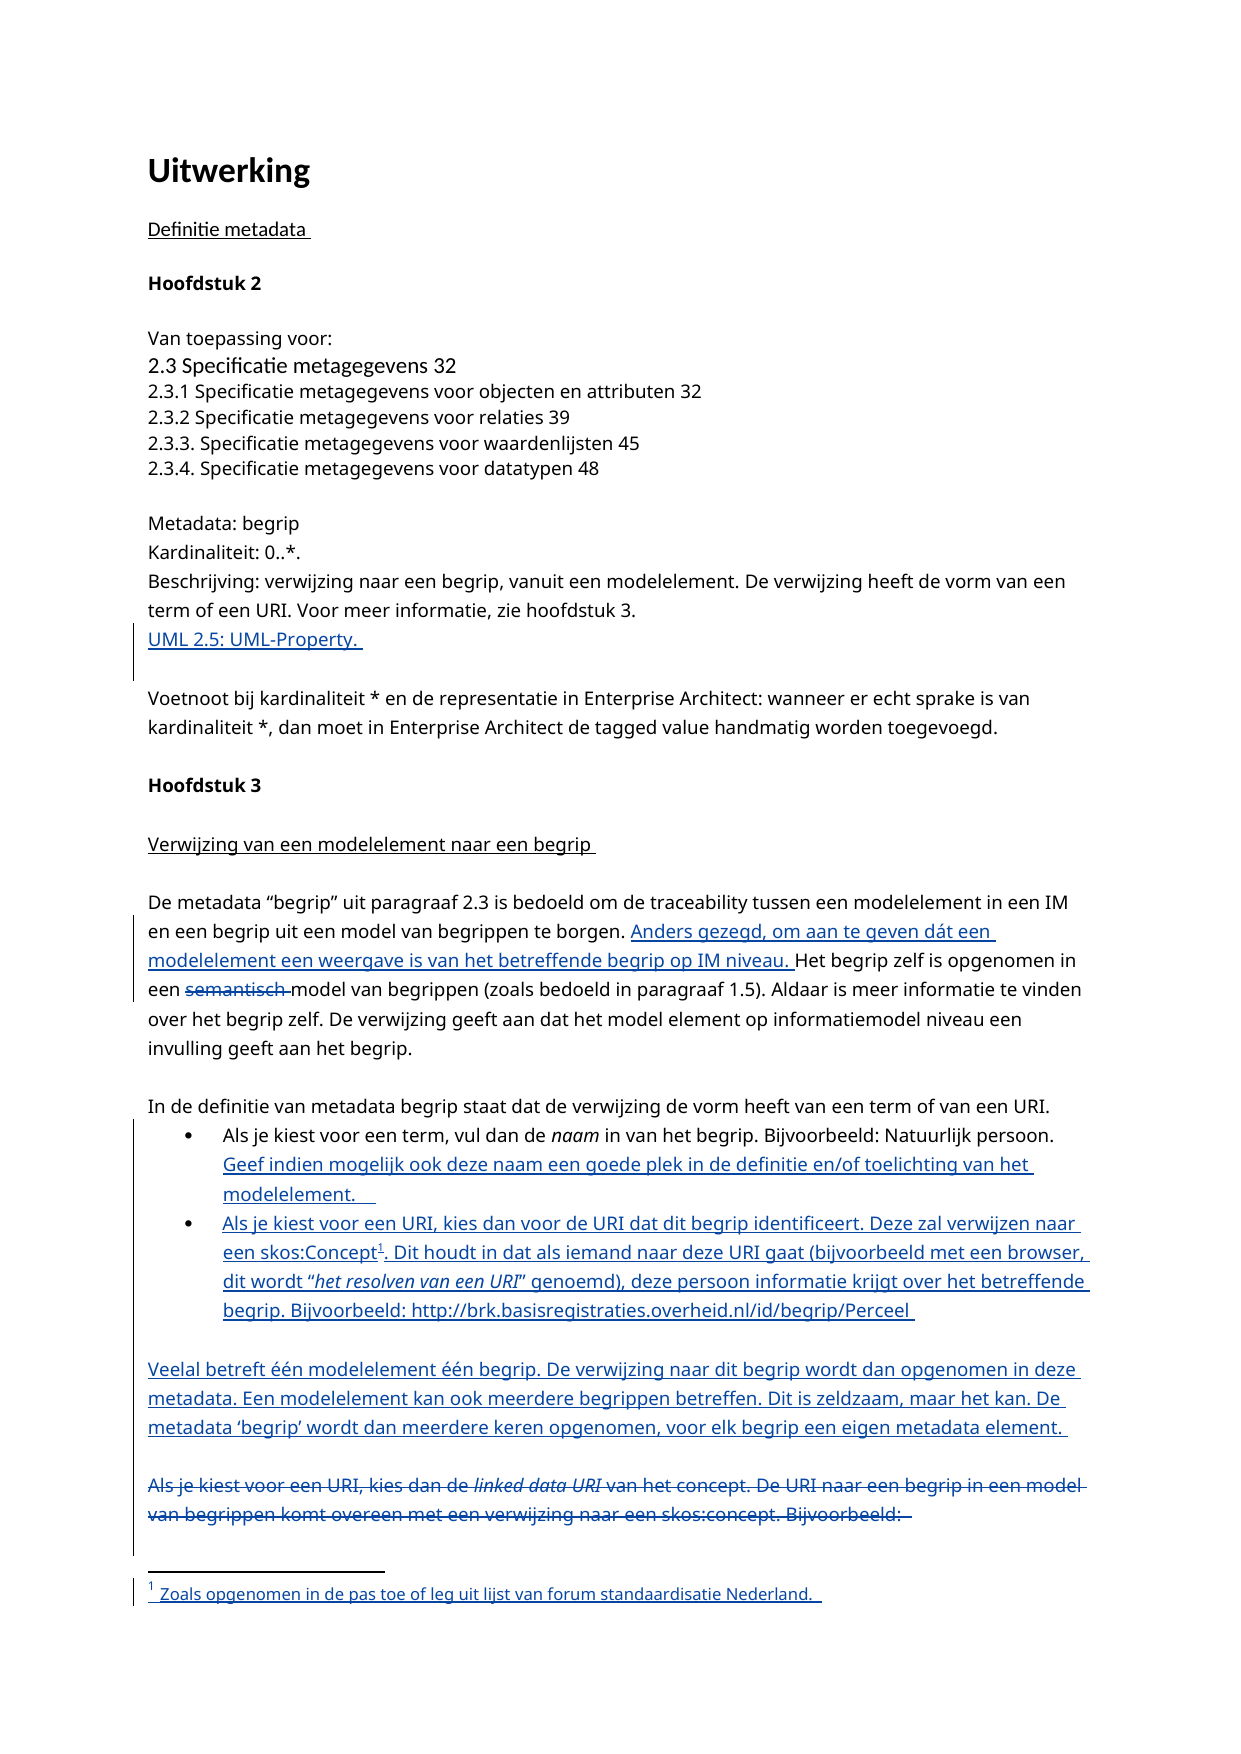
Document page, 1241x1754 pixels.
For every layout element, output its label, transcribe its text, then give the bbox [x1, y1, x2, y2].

text Metadata: begrip [148, 506, 1093, 536]
text Kardinaliteit: 0..*. [148, 536, 1093, 565]
text Hoofdstuk 3 [148, 769, 1093, 798]
list  [185, 1206, 1093, 1323]
text De metadata “begrip” uit paragraaf 2.3 is bedoeld om de traceability tussen een modelelement in een IM en een begrip uit een model van begrippen te borgen. Het begrip zelf is opgenomen in een model van begrippen (zoals bedoeld in paragraaf 1.5). Aldaar is meer informatie te vinden over het begrip zelf. De verwijzing geeft aan dat het model element op informatiemodel niveau een invulling geeft aan het begrip. [148, 886, 1093, 1061]
text 2.3.3. Specificatie metagegevens voor waardenlijsten 45 [148, 430, 1093, 455]
text Voetnoot bij kardinaliteit * en de representatie in Enterprise Architect: wanneer er echt sprake is van kardinaliteit *, dan moet in Enterprise Architect de tagged value handmatig worden toegevoegd. [148, 681, 1093, 740]
text 2.3 Specificatie metagegevens 32 [148, 351, 1093, 379]
text 2.3.4. Specificatie metagegevens voor datatypen 48 [148, 455, 1093, 481]
text In de definitie van metadata begrip staat dat de verwijzing de vorm heeft van een term of van een URI. [148, 1090, 1093, 1119]
text 2.3.1 Specificatie metagegevens voor objecten en attributen 32 [148, 379, 1093, 404]
text 2.3.2 Specificatie metagegevens voor relaties 39 [148, 404, 1093, 430]
text Uitwerking [148, 148, 1093, 191]
text Verwijzing van een modelelement naar een begrip [148, 827, 1093, 856]
text Definitie metadata [148, 216, 1093, 242]
text Beschrijving: verwijzing naar een begrip, vanuit een modelelement. De verwijzing heeft de vorm van een term of een URI. Voor meer informatie, zie hoofdstuk 3. [148, 565, 1093, 623]
list Als je kiest voor een term, vul dan de naam in van het begrip. Bijvoorbeeld: Natuurlijk persoon. [185, 1119, 1093, 1206]
text Hoofdstuk 2 [148, 267, 1093, 296]
text Van toepassing voor: [148, 322, 1093, 351]
